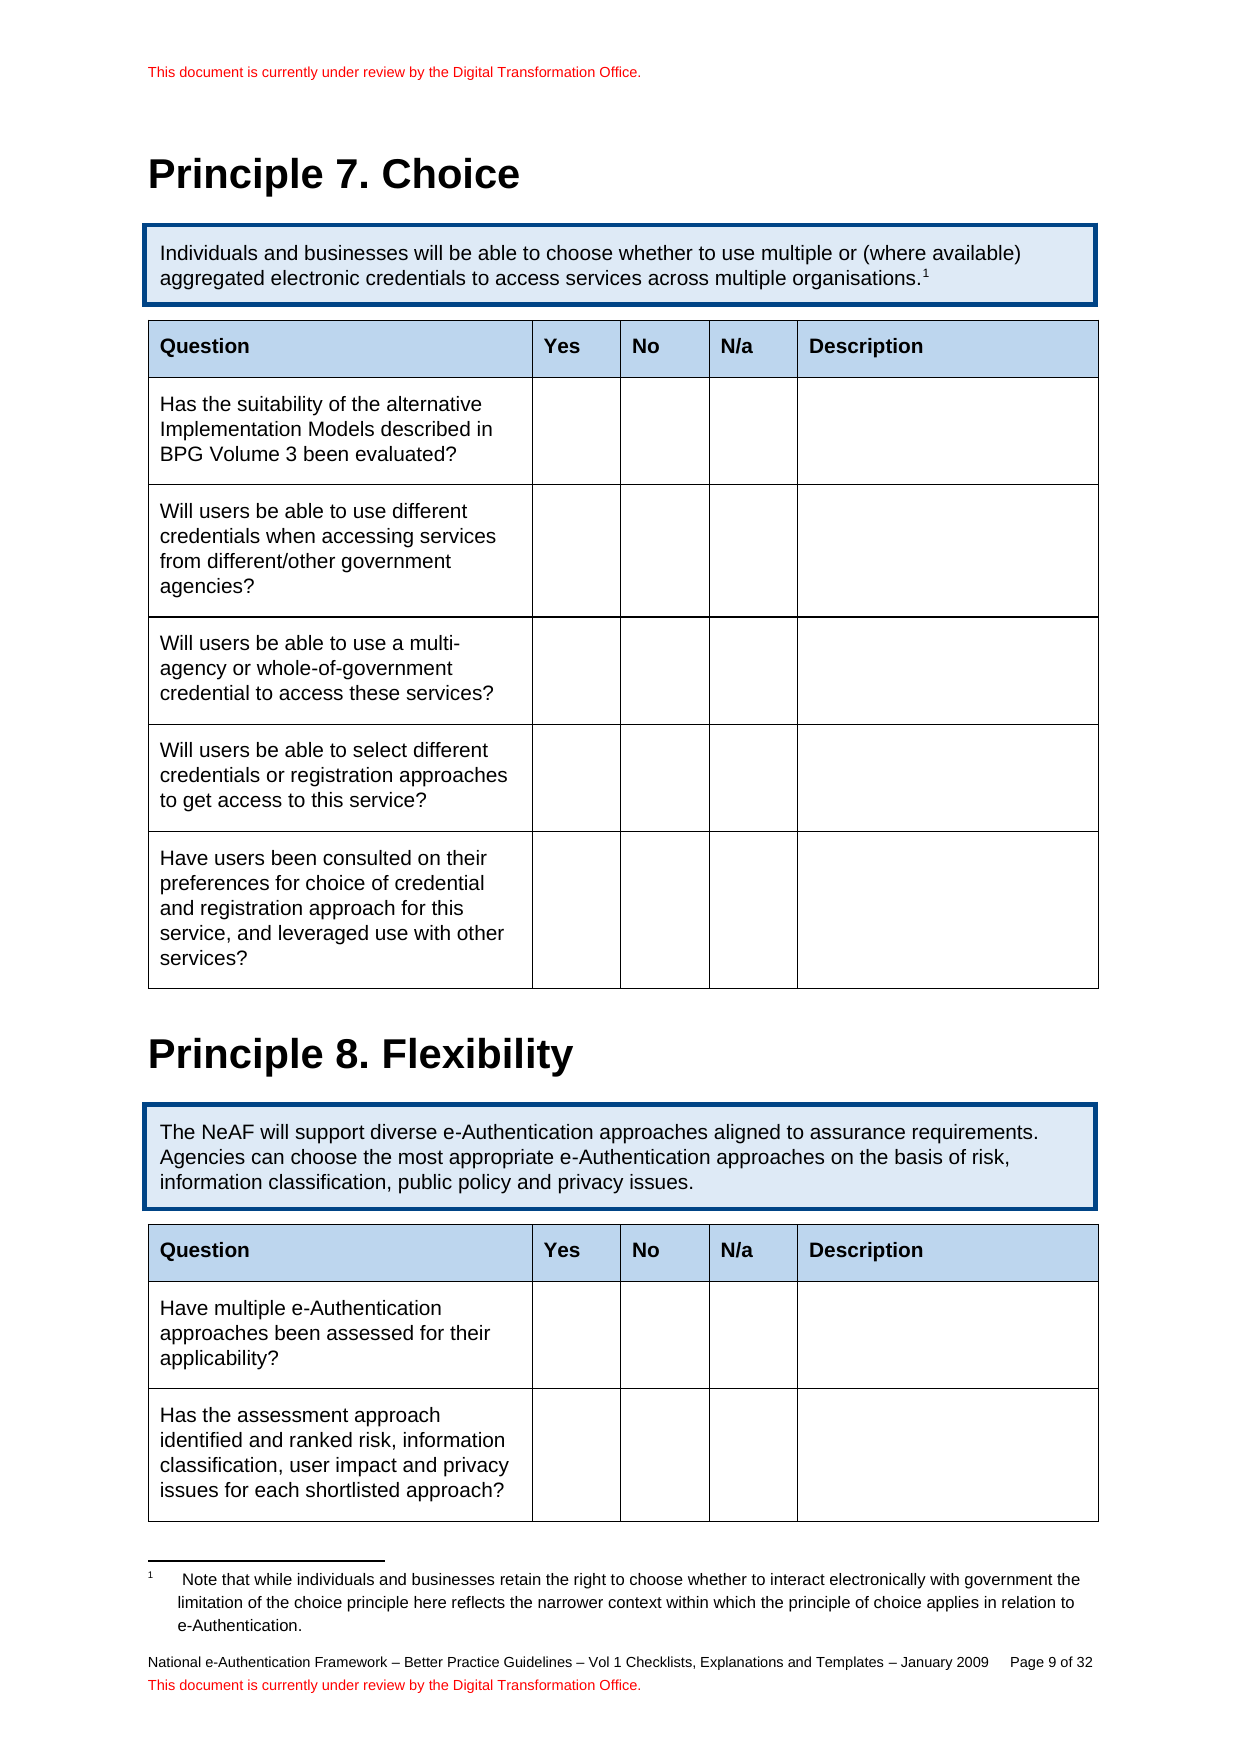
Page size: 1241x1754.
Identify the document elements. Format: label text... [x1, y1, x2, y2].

table_header Yes [533, 1225, 620, 1281]
table_cell [533, 378, 620, 484]
table_cell [533, 1282, 620, 1388]
table_header Yes [533, 321, 620, 377]
table_cell [621, 378, 709, 484]
table_cell [798, 1389, 1098, 1521]
table_cell Has the suitability of the alternative Implementation Models described in BPG Volume 3 been evaluated? [149, 378, 532, 484]
table_header No [621, 321, 709, 377]
table_cell [710, 485, 797, 616]
table_cell [533, 1389, 620, 1521]
table_cell [798, 1282, 1098, 1388]
table_cell [798, 485, 1098, 616]
subtitle Principle 8. Flexibility [148, 1027, 1092, 1077]
table_cell Will users be able to use different credentials when accessing services from different/other government agencies? [149, 485, 532, 616]
table_cell [710, 1282, 797, 1388]
table_cell [621, 1282, 709, 1388]
table_cell [621, 832, 709, 988]
table_cell Will users be able to use a multi-agency or whole-of-government credential to access these services? [149, 618, 532, 724]
table_header Question [149, 321, 532, 377]
table_cell Will users be able to select different credentials or registration approaches to get access to this service? [149, 725, 532, 831]
table_cell [533, 618, 620, 724]
table_header N/a [710, 321, 797, 377]
table_cell [533, 485, 620, 616]
table_cell [710, 1389, 797, 1521]
table_cell Has the assessment approach identified and ranked risk, information classification, user impact and privacy issues for each shortlisted approach? [149, 1389, 532, 1521]
text The NeAF will support diverse e-Authentication approaches aligned to assurance requirements. Agencies can choose the most appropriate e-Authentication approaches on the basis of risk, information classification, public policy and privacy issues. [147, 1107, 1093, 1207]
table_cell Have users been consulted on their preferences for choice of credential and registration approach for this service, and leveraged use with other services? [149, 832, 532, 988]
table_cell [621, 485, 709, 616]
table_header No [621, 1225, 709, 1281]
table_cell [798, 725, 1098, 831]
table_cell [621, 725, 709, 831]
subtitle Principle 7. Choice [148, 148, 1092, 198]
table_cell [710, 618, 797, 724]
table_cell [710, 378, 797, 484]
table_cell [798, 832, 1098, 988]
table_cell [621, 618, 709, 724]
table_cell [798, 618, 1098, 724]
table_header N/a [710, 1225, 797, 1281]
table_cell [710, 725, 797, 831]
table_cell [533, 832, 620, 988]
table_cell [710, 832, 797, 988]
table_cell [533, 725, 620, 831]
table_cell Have multiple e-Authentication approaches been assessed for their applicability? [149, 1282, 532, 1388]
table_cell [798, 378, 1098, 484]
table_header Description [798, 321, 1098, 377]
table_header Question [149, 1225, 532, 1281]
table_header Description [798, 1225, 1098, 1281]
text Individuals and businesses will be able to choose whether to use multiple or (where available) aggregated electronic credentials to access services across multiple organisations. [147, 227, 1093, 302]
table_cell [621, 1389, 709, 1521]
